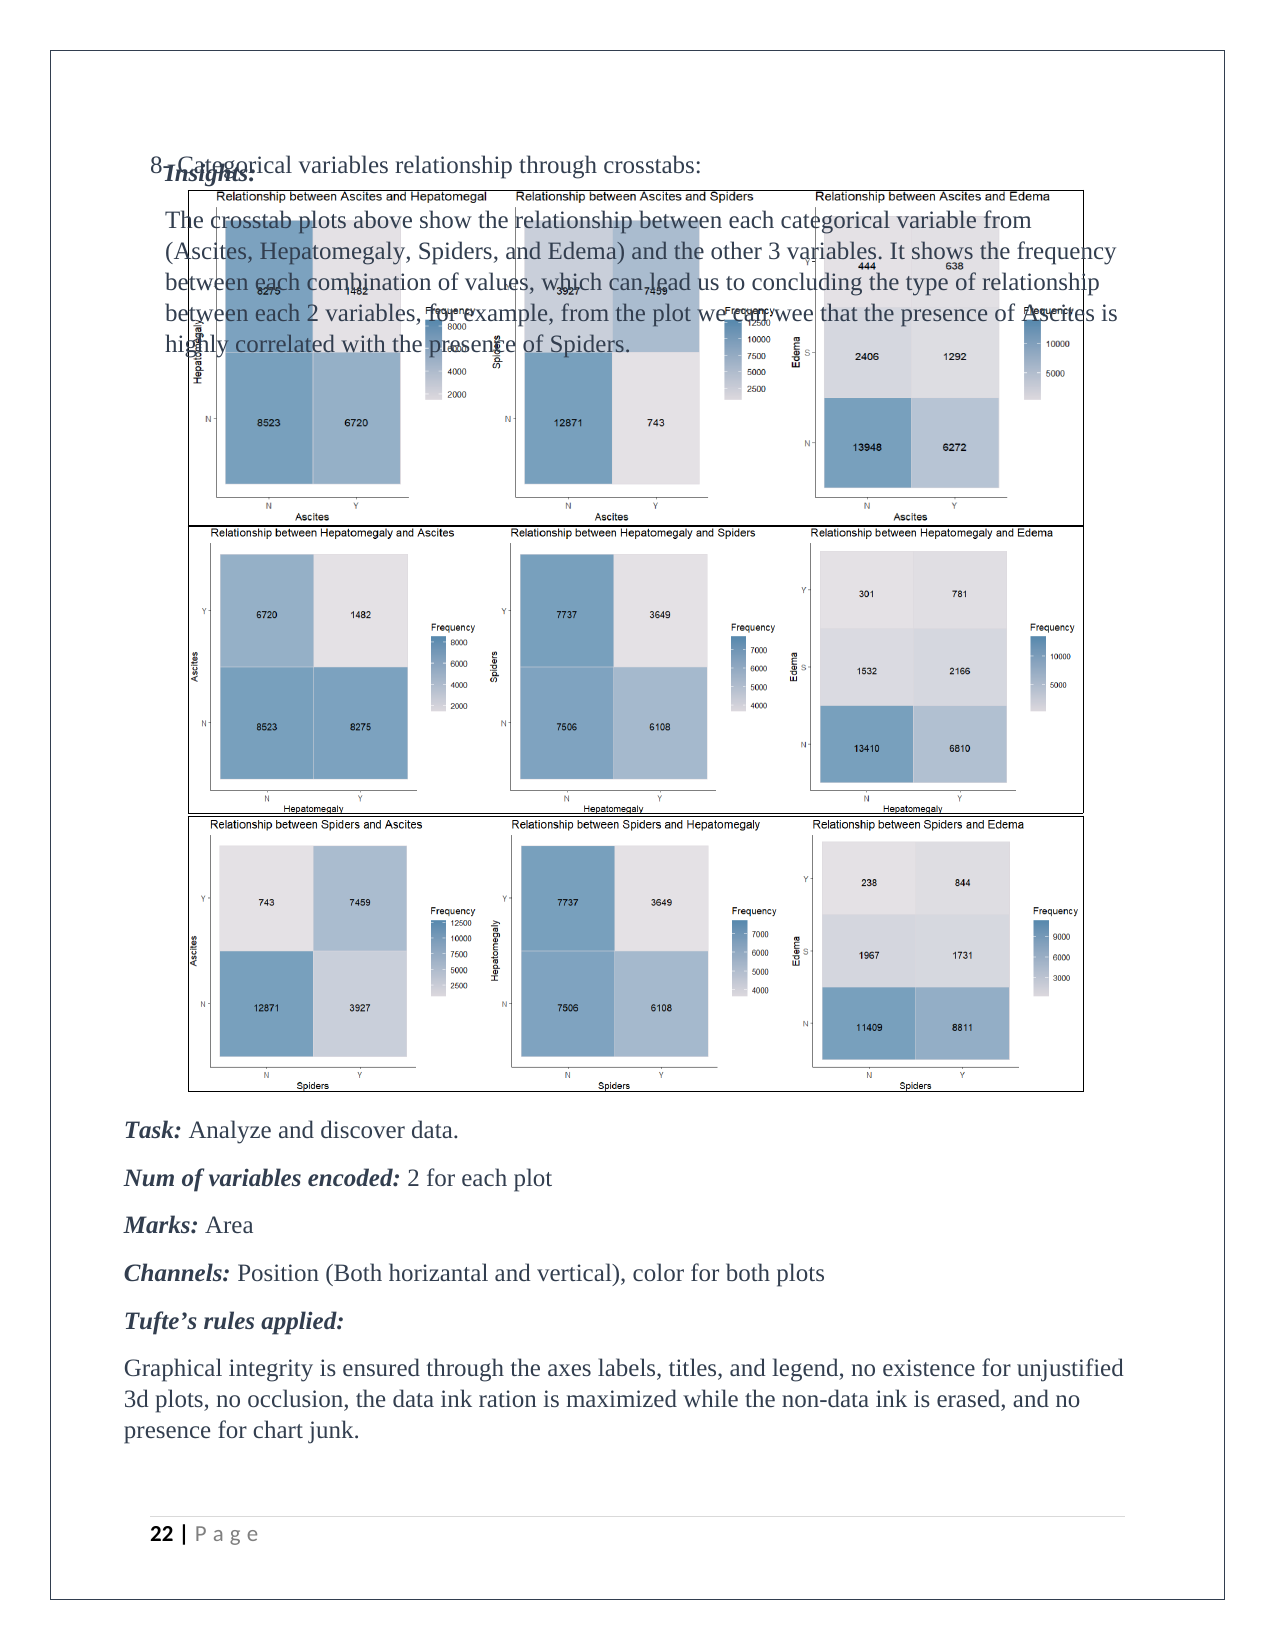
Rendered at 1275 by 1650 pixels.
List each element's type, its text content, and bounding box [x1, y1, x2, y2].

picture [189, 817, 1083, 1091]
picture [189, 191, 1083, 525]
picture [189, 527, 1083, 813]
text 8- Categorical variables relationship through crosstabs: [150, 150, 1125, 179]
